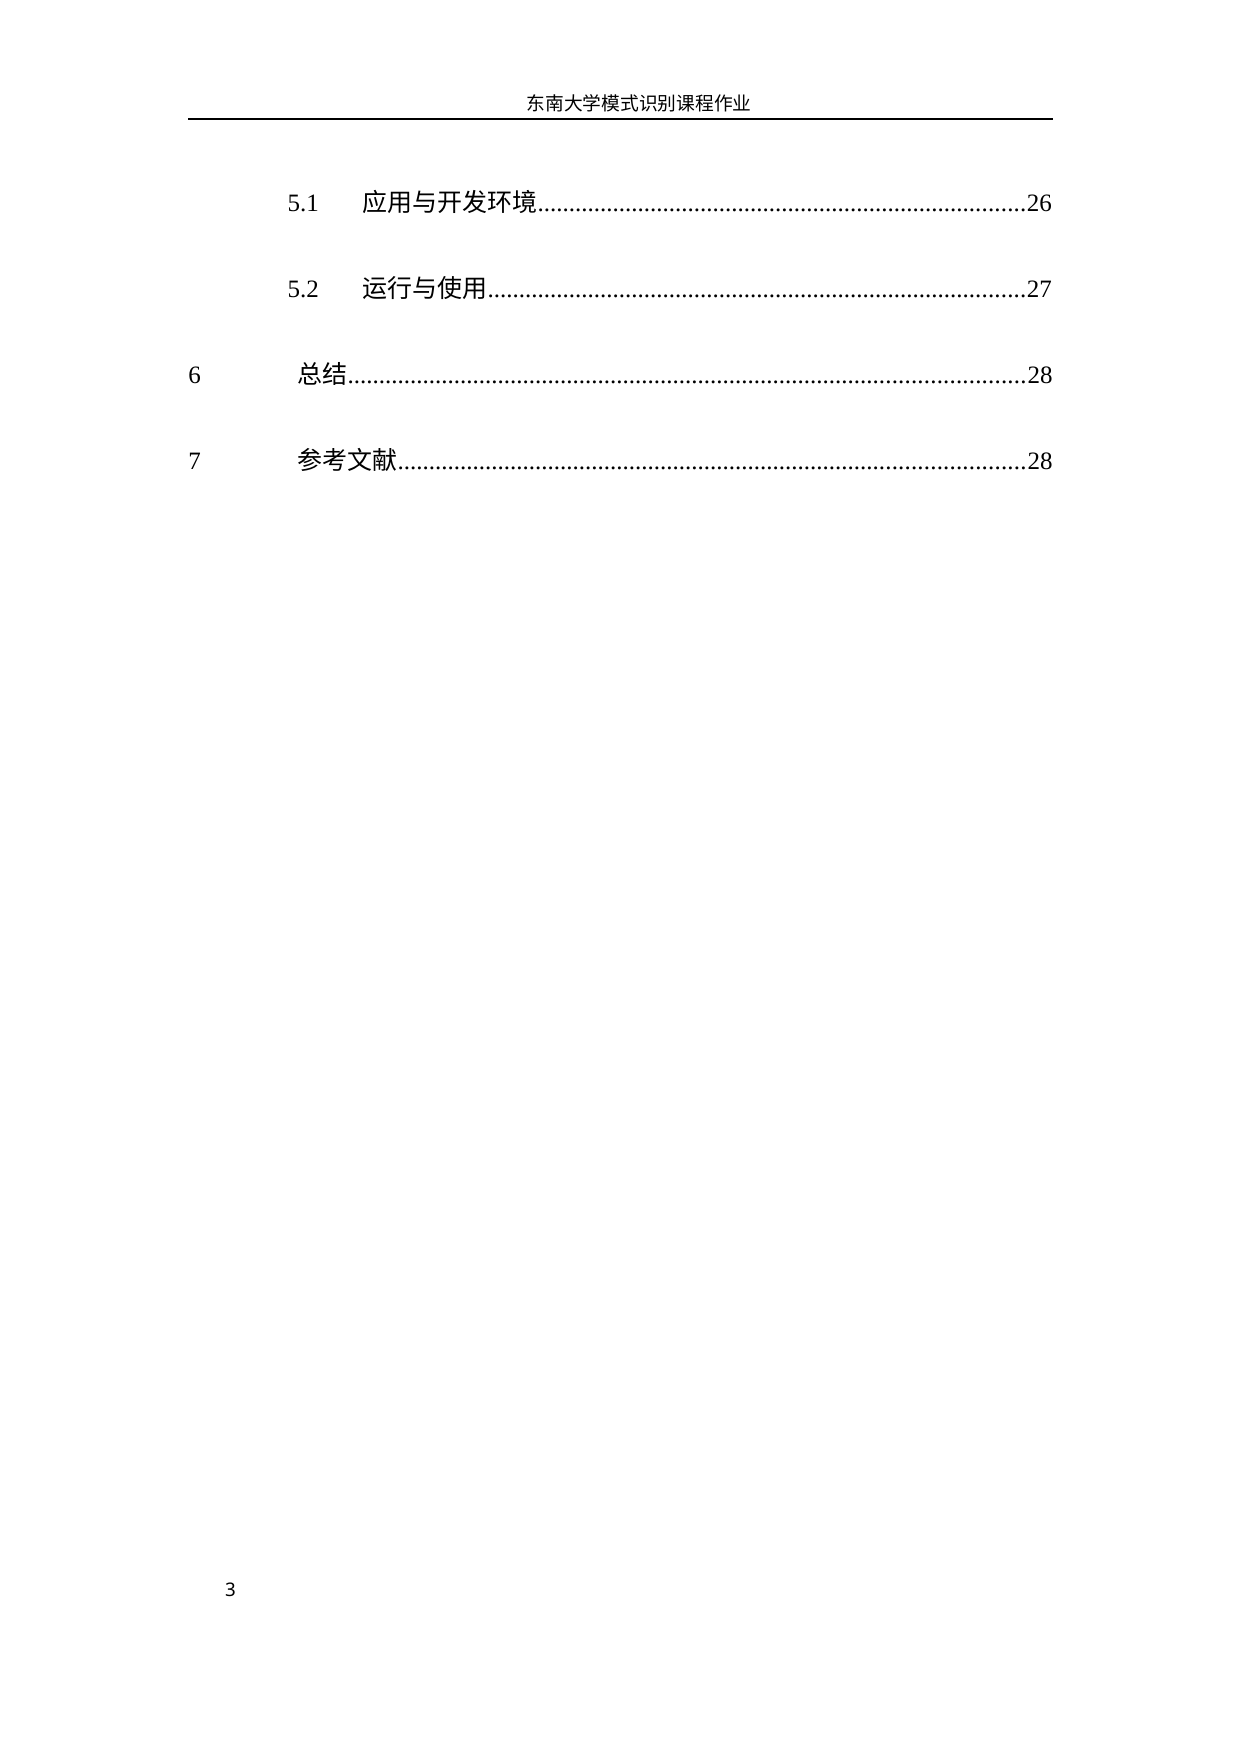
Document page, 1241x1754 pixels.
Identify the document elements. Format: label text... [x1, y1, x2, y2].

text 7 参考文献 28 [187, 425, 1053, 493]
text 6 总结 28 [187, 339, 1053, 407]
text 5.2 运行与使用 27 [237, 253, 1053, 321]
text 5.1 应用与开发环境 26 [237, 167, 1053, 235]
